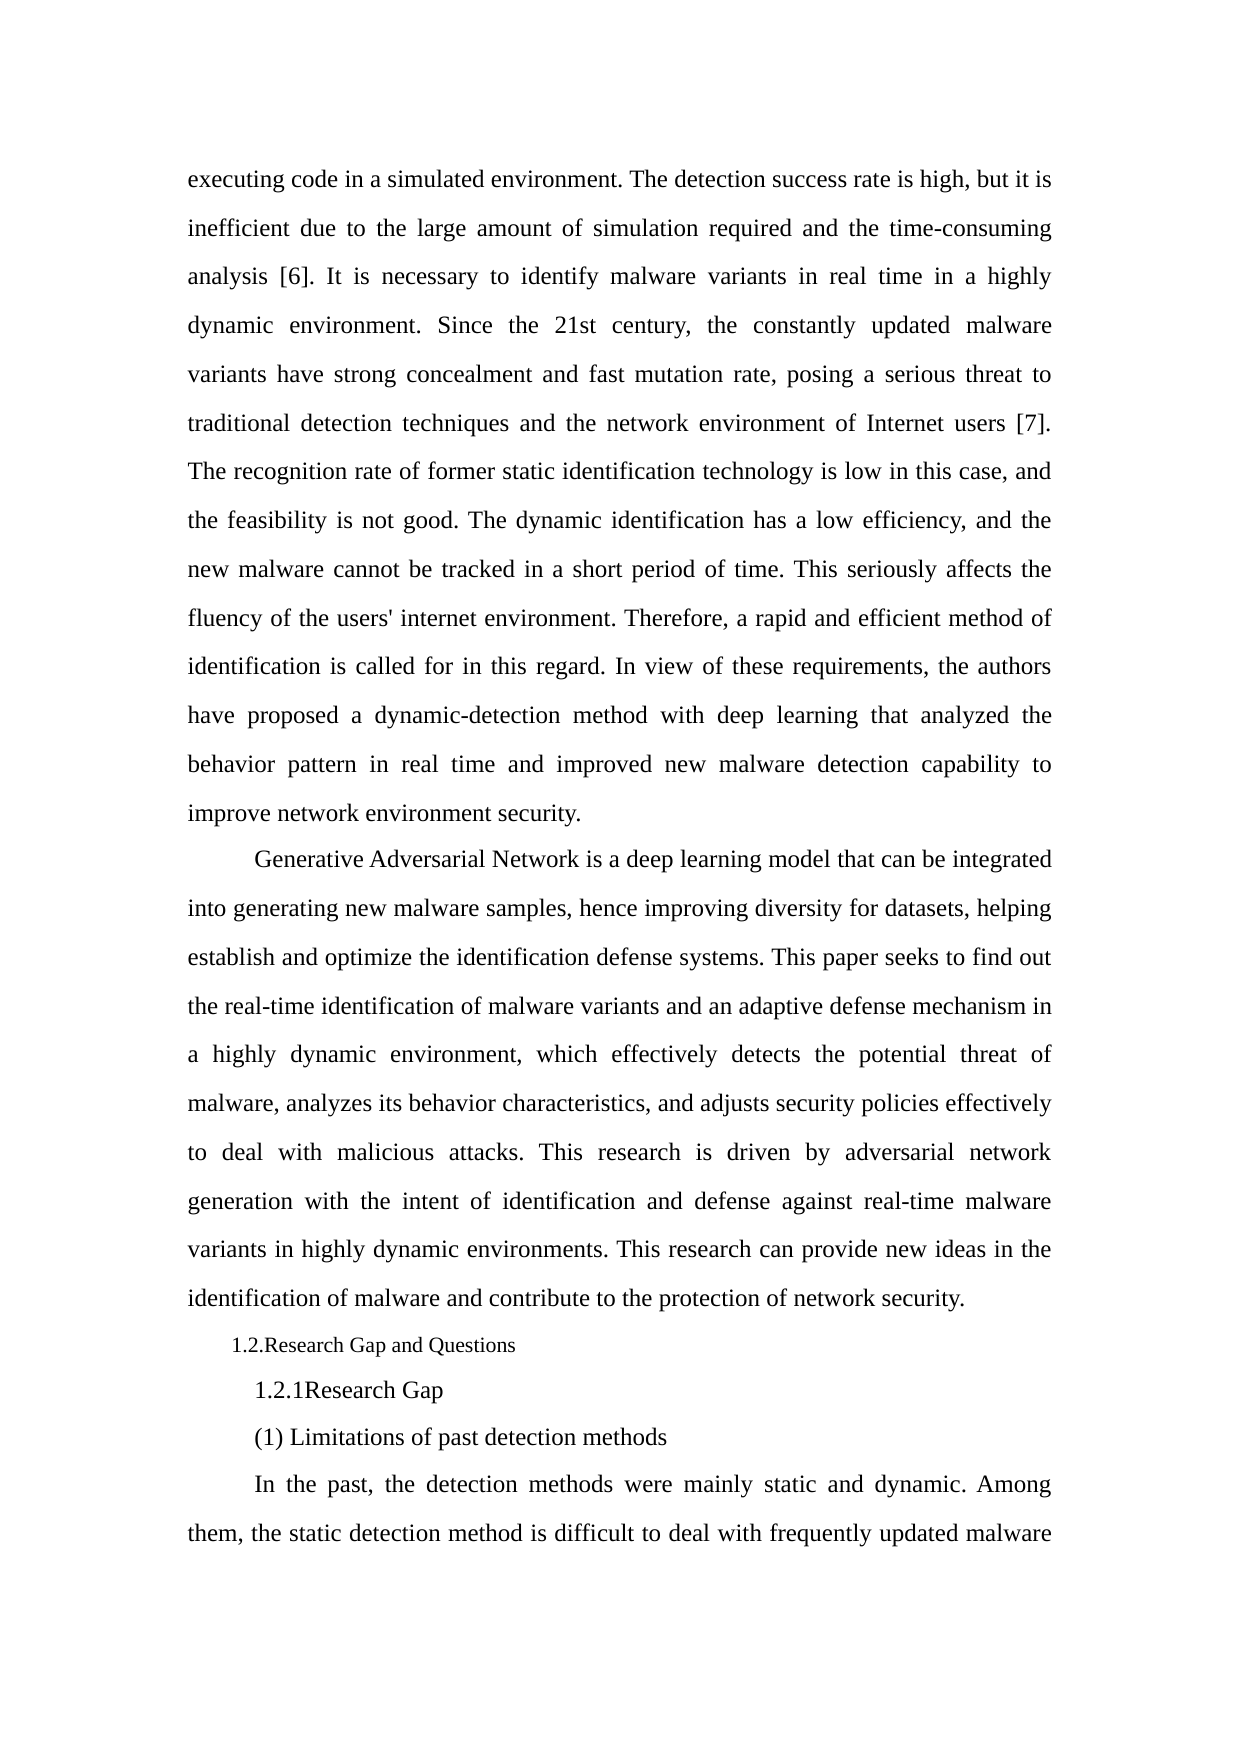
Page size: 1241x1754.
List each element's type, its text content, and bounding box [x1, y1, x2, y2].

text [187, 1467, 1053, 1548]
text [187, 162, 1053, 828]
text Generative Adversarial Network is a deep learning model that can be integrated into generating new malware samples, hence improving diversity for datasets, helping establish and optimize the identification defense systems. This paper seeks to find out the real-time identification of malware variants and an adaptive defense mechanism in a highly dynamic environment, which effectively detects the potential threat of malware, analyzes its behavior characteristics, and adjusts security policies effectively to deal with malicious attacks. This research is driven by adversarial network generation with the intent of identification and defense against real-time malware variants in highly dynamic environments. This research can provide new ideas in the identification of malware and contribute to the protection of network security. [187, 843, 1053, 1314]
text (1) Limitations of past detection methods [187, 1420, 1053, 1453]
subtitle 1.2.Research Gap and Questions [231, 1328, 1053, 1361]
text 1.2.1Research Gap [187, 1373, 1053, 1406]
